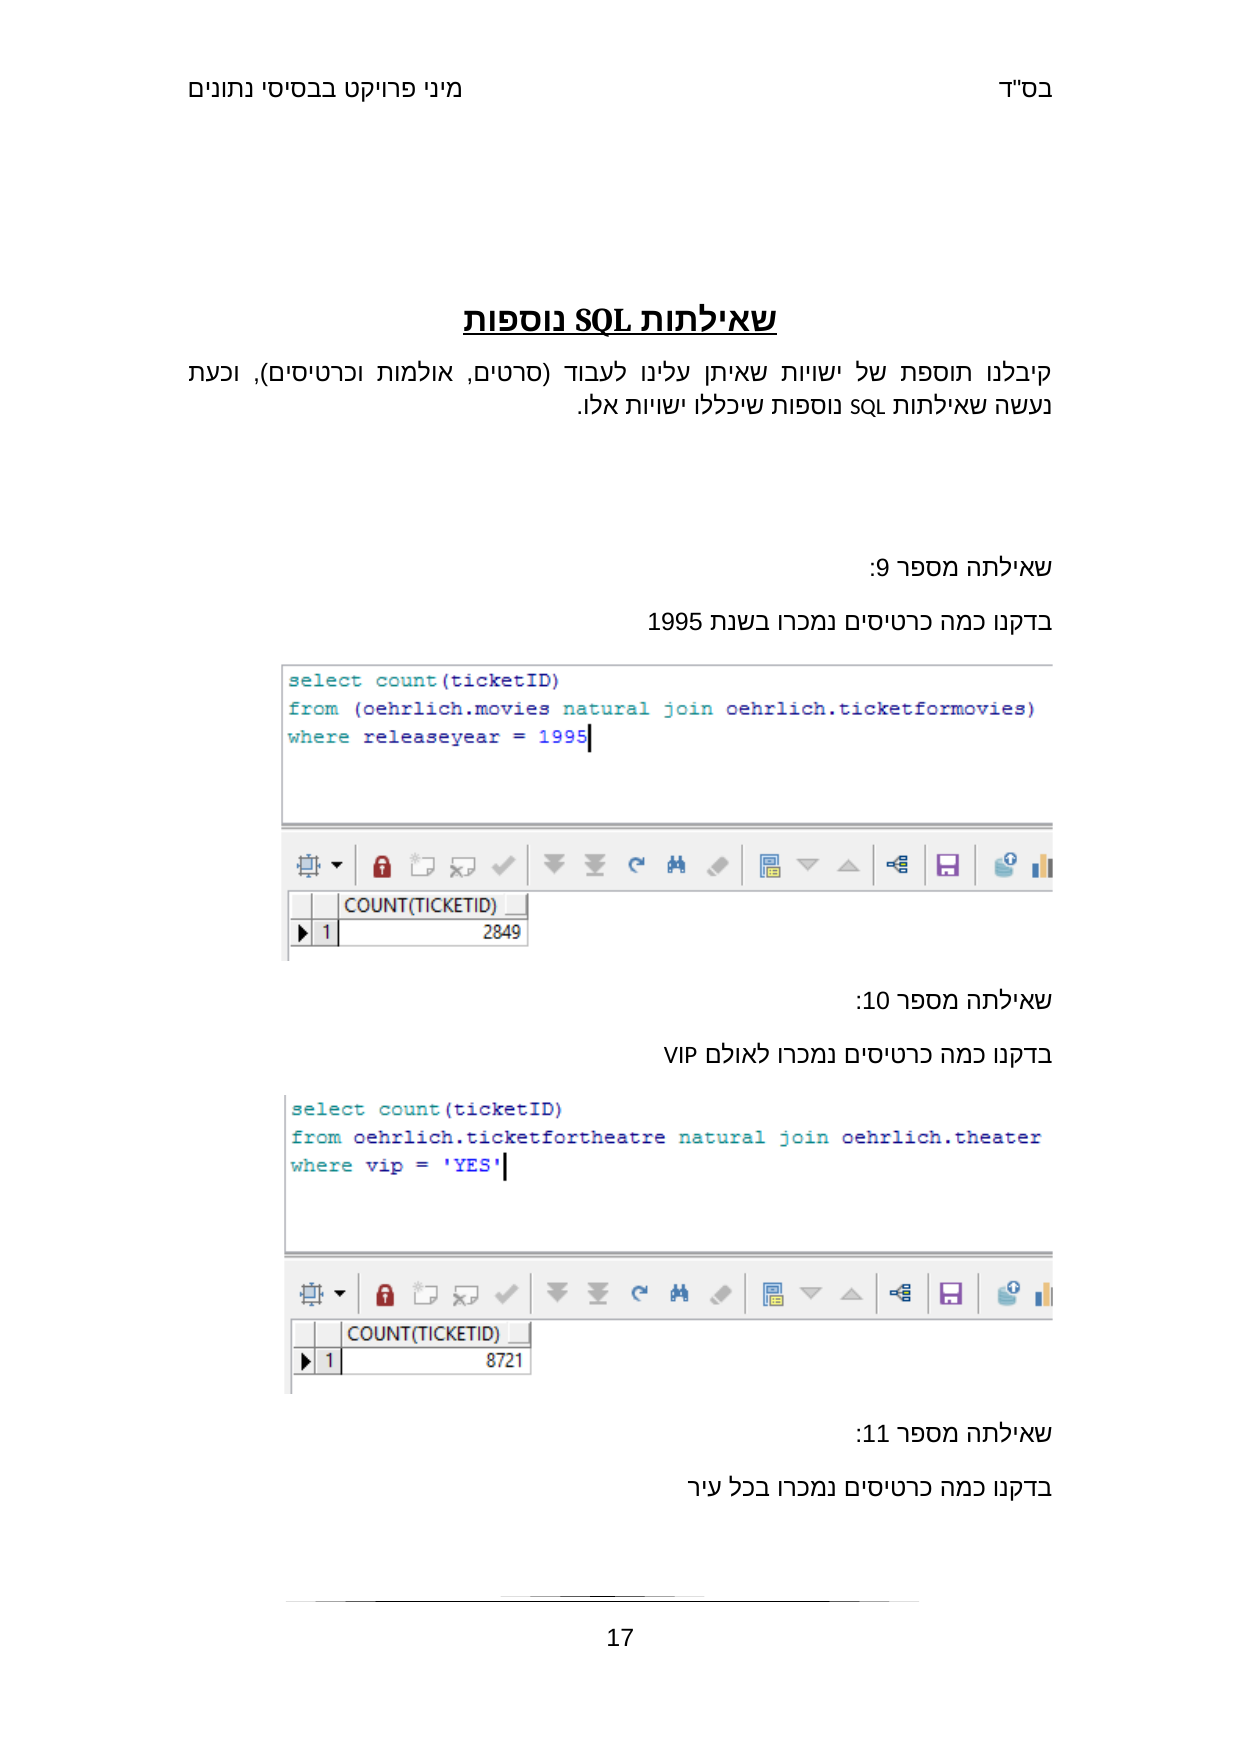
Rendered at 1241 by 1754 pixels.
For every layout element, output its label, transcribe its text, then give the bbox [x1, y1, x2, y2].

text בדקנו כמה כרטיסים נמכרו בשנת 1995 [187, 607, 1053, 636]
picture [283, 1095, 1053, 1394]
text שאילתה מספר 11: [187, 1419, 1053, 1448]
subtitle שאילתות SQL נוספות [187, 300, 1053, 339]
picture [280, 660, 1053, 961]
text שאילתה מספר 9: [187, 553, 1053, 582]
text שאילתה מספר 10: [187, 986, 1053, 1014]
text קיבלנו תוספת של ישויות שאיתן עלינו לעבוד (סרטים, אולמות וכרטיסים), וכעת נעשה שאילתות SQL נוספות שיכללו ישויות אלו. [187, 358, 1053, 420]
text בדקנו כמה כרטיסים נמכרו בכל עיר [187, 1473, 1053, 1502]
text בדקנו כמה כרטיסים נמכרו לאולם VIP [187, 1040, 1053, 1070]
